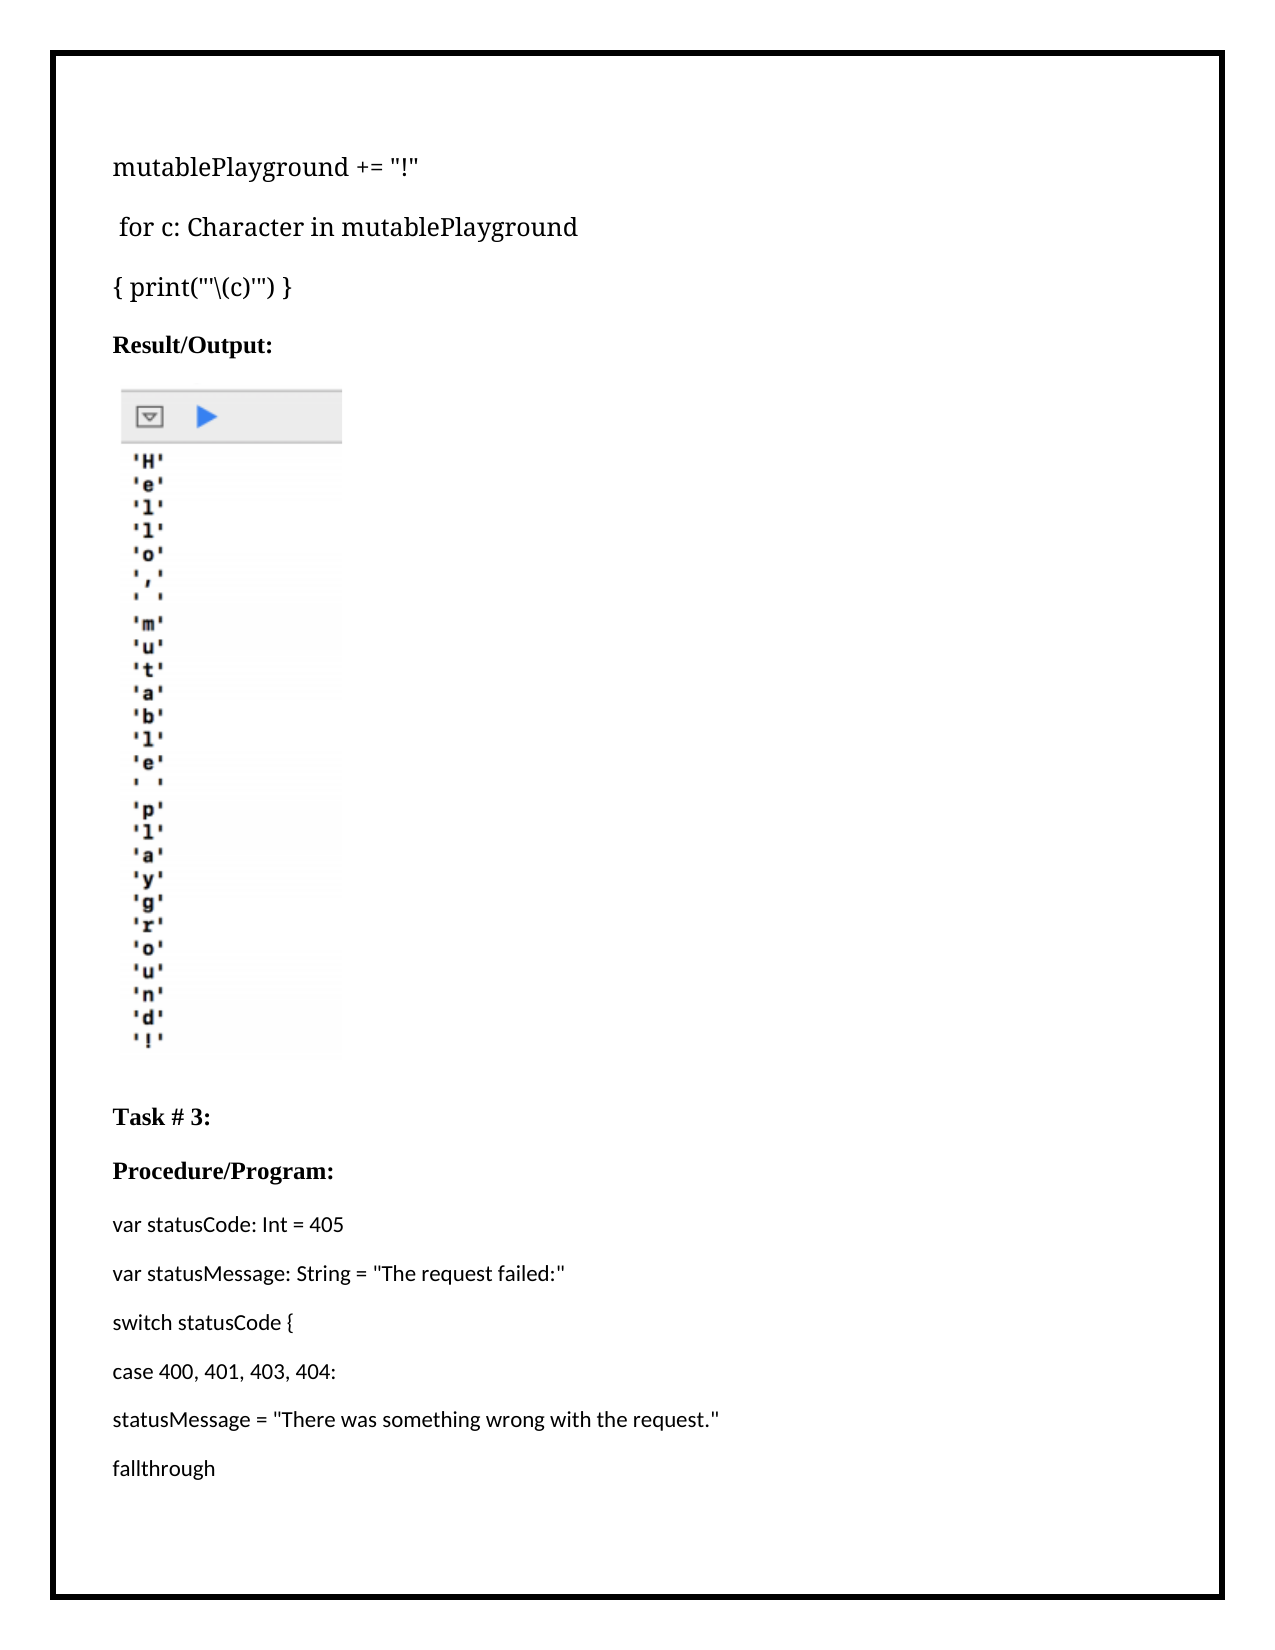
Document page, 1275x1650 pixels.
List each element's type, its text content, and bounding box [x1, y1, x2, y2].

text var statusMessage: String = "The request failed:" [112, 1259, 1162, 1287]
text mutablePlayground += "!" [112, 150, 1162, 184]
text statusMessage = "There was something wrong with the request." [112, 1406, 1162, 1434]
text var statusCode: Int = 405 [112, 1210, 1162, 1238]
text Result/Output: [112, 330, 1162, 359]
text case 400, 401, 403, 404: [112, 1357, 1162, 1385]
picture [112, 383, 343, 1078]
text Task # 3: [112, 1102, 1162, 1131]
text switch statusCode { [112, 1308, 1162, 1336]
text Procedure/Program: [112, 1156, 1162, 1185]
text fallthrough [112, 1454, 1162, 1482]
text { print("'\(c)'") } [112, 270, 1162, 304]
text for c: Character in mutablePlayground [112, 210, 1162, 244]
